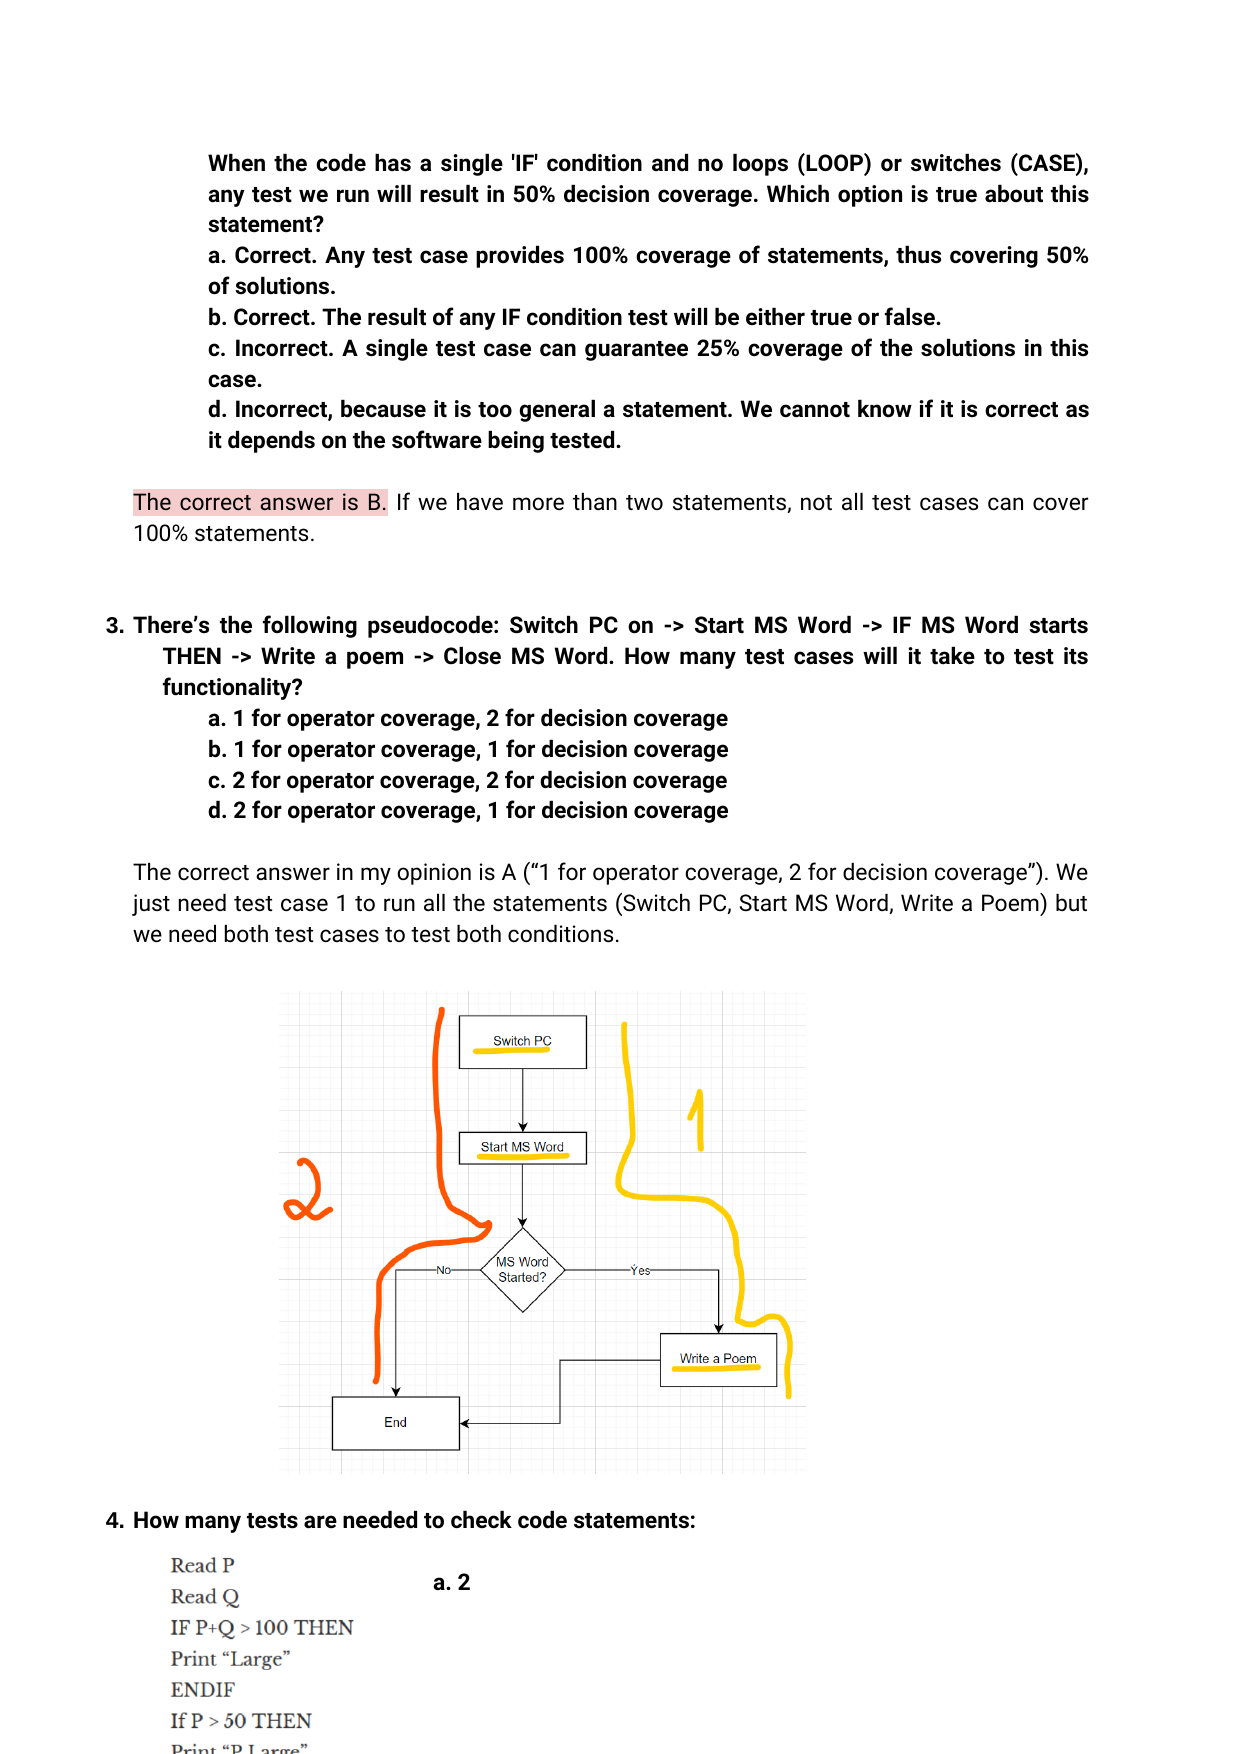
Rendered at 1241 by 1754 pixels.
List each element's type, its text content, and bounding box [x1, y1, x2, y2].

text b. Correct. The result of any IF condition test will be either true or false. [208, 304, 1090, 331]
text The correct answer in my opinion is A (“1 for operator coverage, 2 for decision coverage”). We just need test case 1 to run all the statements (Switch PC, Start MS Word, Write a Poem) but we need both test cases to test both conditions. [133, 859, 1090, 948]
text d. 2 for operator coverage, 1 for decision coverage [208, 798, 1090, 824]
text When the code has a single 'IF' condition and no loops (LOOP) or switches (CASE), any test we run will result in 50% decision coverage. Which option is true about this statement? [208, 150, 1090, 238]
text c. Incorrect. A single test case can guarantee 25% coverage of the solutions in this case. [208, 335, 1090, 393]
text a. 2 [358, 1569, 1090, 1596]
text a. 1 for operator coverage, 2 for decision coverage [208, 705, 1090, 732]
text b. 1 for operator coverage, 1 for decision coverage [208, 736, 1090, 763]
picture [278, 991, 807, 1474]
text d. Incorrect, because it is too general a statement. We cannot know if it is correct as it depends on the software being tested. [208, 397, 1090, 454]
text c. 2 for operator coverage, 2 for decision coverage [208, 767, 1090, 794]
text a. Correct. Any test case provides 100% coverage of statements, thus covering 50% of solutions. [208, 242, 1090, 300]
list How many tests are needed to check code statements: [125, 1507, 1090, 1534]
picture [161, 1553, 373, 1754]
list There’s the following pseudocode: Switch PC on -> Start MS Word -> IF MS Word starts THEN -> Write a poem -> Close MS Word. How many test cases will it take to test its functionality? [125, 612, 1090, 701]
text The correct answer is B. If we have more than two statements, not all test cases can cover 100% statements. [133, 489, 1090, 547]
